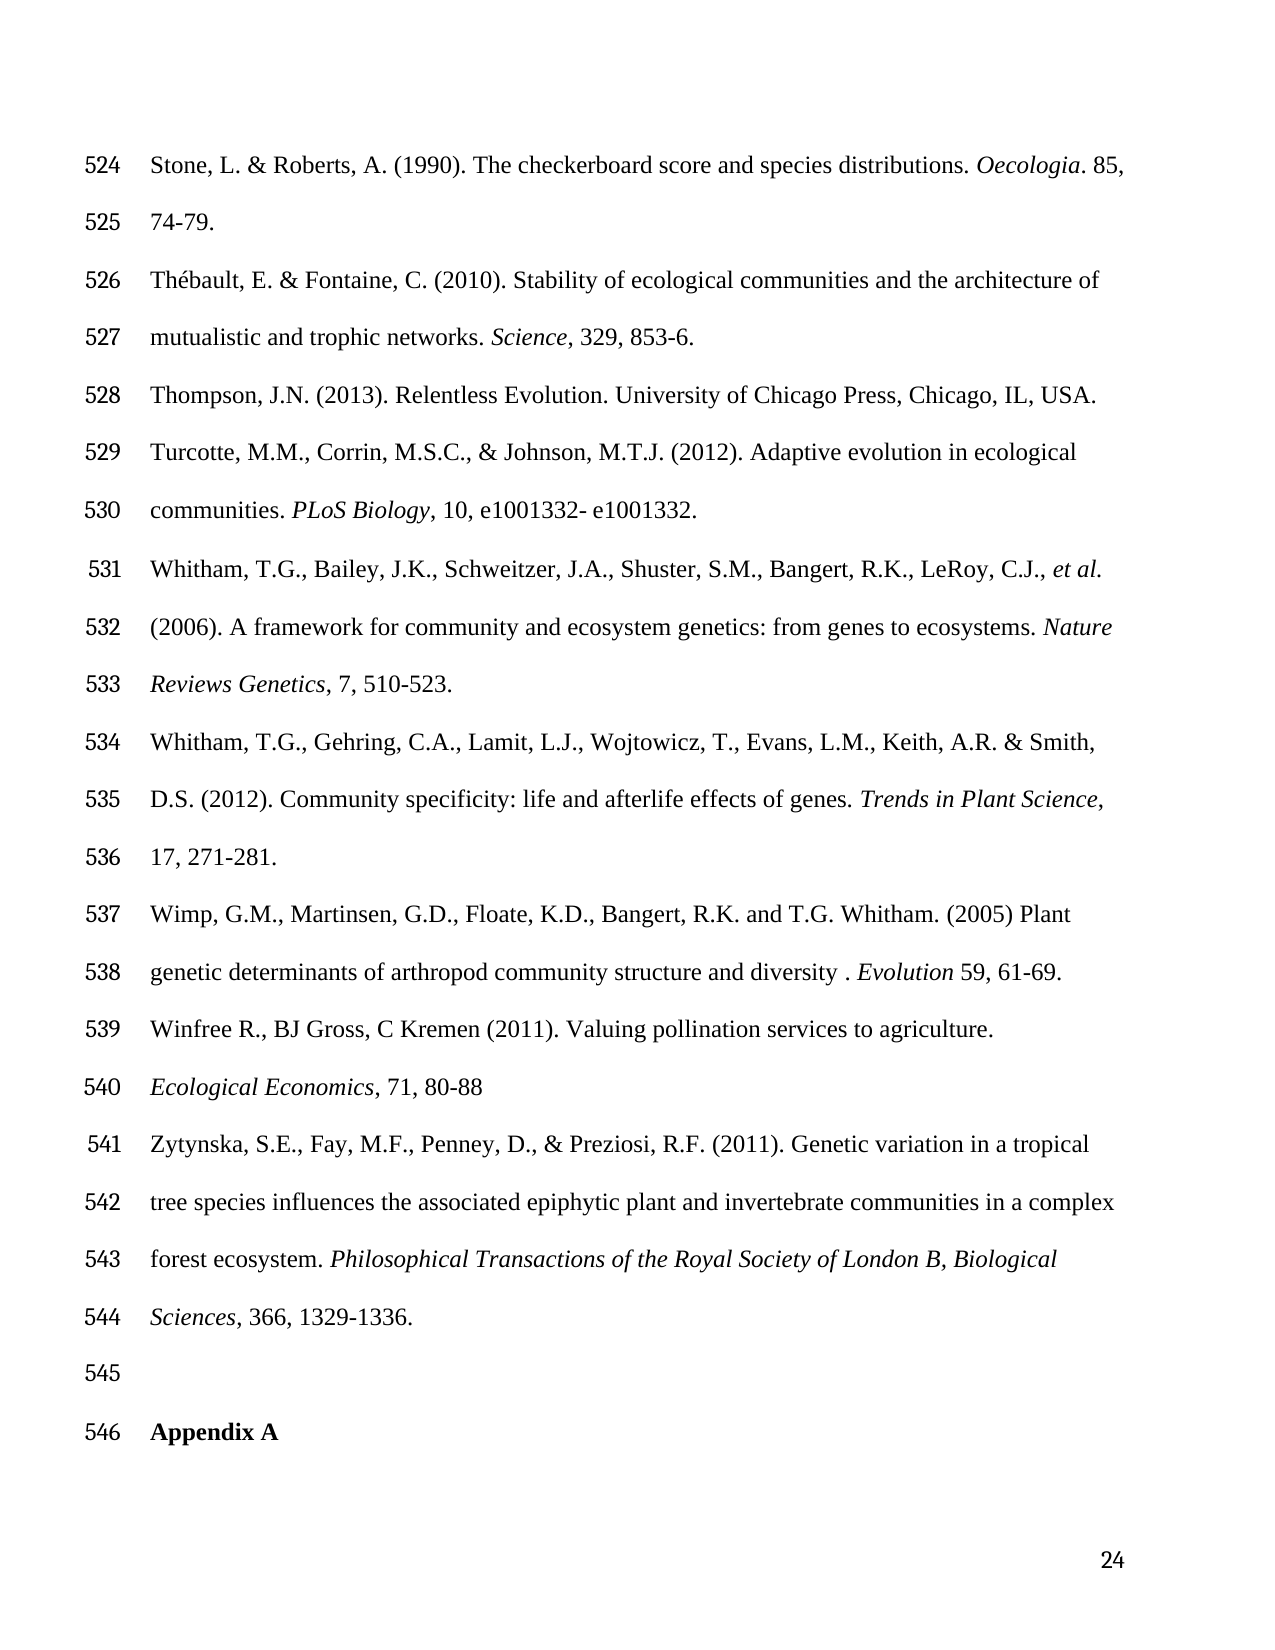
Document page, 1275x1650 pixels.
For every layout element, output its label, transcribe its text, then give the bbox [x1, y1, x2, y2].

text Turcotte, M.M., Corrin, M.S.C., & Johnson, M.T.J. (2012). Adaptive evolution in ecological communities. PLoS Biology, 10, e1001332- e1001332. [150, 437, 1125, 524]
text Whitham, T.G., Bailey, J.K., Schweitzer, J.A., Shuster, S.M., Bangert, R.K., LeRoy, C.J., et al. (2006). A framework for community and ecosystem genetics: from genes to ecosystems. Nature Reviews Genetics, 7, 510-523. [150, 554, 1125, 698]
text Stone, L. & Roberts, A. (1990). The checkerboard score and species distributions. Oecologia. 85, 74-79. [150, 150, 1125, 236]
text Thompson, J.N. (2013). Relentless Evolution. University of Chicago Press, Chicago, IL, USA. [150, 380, 1125, 409]
text Appendix A [150, 1417, 1125, 1445]
text Zytynska, S.E., Fay, M.F., Penney, D., & Preziosi, R.F. (2011). Genetic variation in a tropical tree species influences the associated epiphytic plant and invertebrate communities in a complex forest ecosystem. Philosophical Transactions of the Royal Society of London B, Biological Sciences, 366, 1329-1336. [150, 1129, 1125, 1330]
text Winfree R., BJ Gross, C Kremen (2011). Valuing pollination services to agriculture. [150, 1014, 1125, 1043]
text Thébault, E. & Fontaine, C. (2010). Stability of ecological communities and the architecture of mutualistic and trophic networks. Science, 329, 853-6. [150, 265, 1125, 351]
text Ecological Economics, 71, 80-88 [150, 1072, 1125, 1100]
text Whitham, T.G., Gehring, C.A., Lamit, L.J., Wojtowicz, T., Evans, L.M., Keith, A.R. & Smith, D.S. (2012). Community specificity: life and afterlife effects of genes. Trends in Plant Science, 17, 271-281. [150, 727, 1125, 870]
text Wimp, G.M., Martinsen, G.D., Floate, K.D., Bangert, R.K. and T.G. Whitham. (2005) Plant genetic determinants of arthropod community structure and diversity . Evolution 59, 61-69. [150, 899, 1125, 985]
